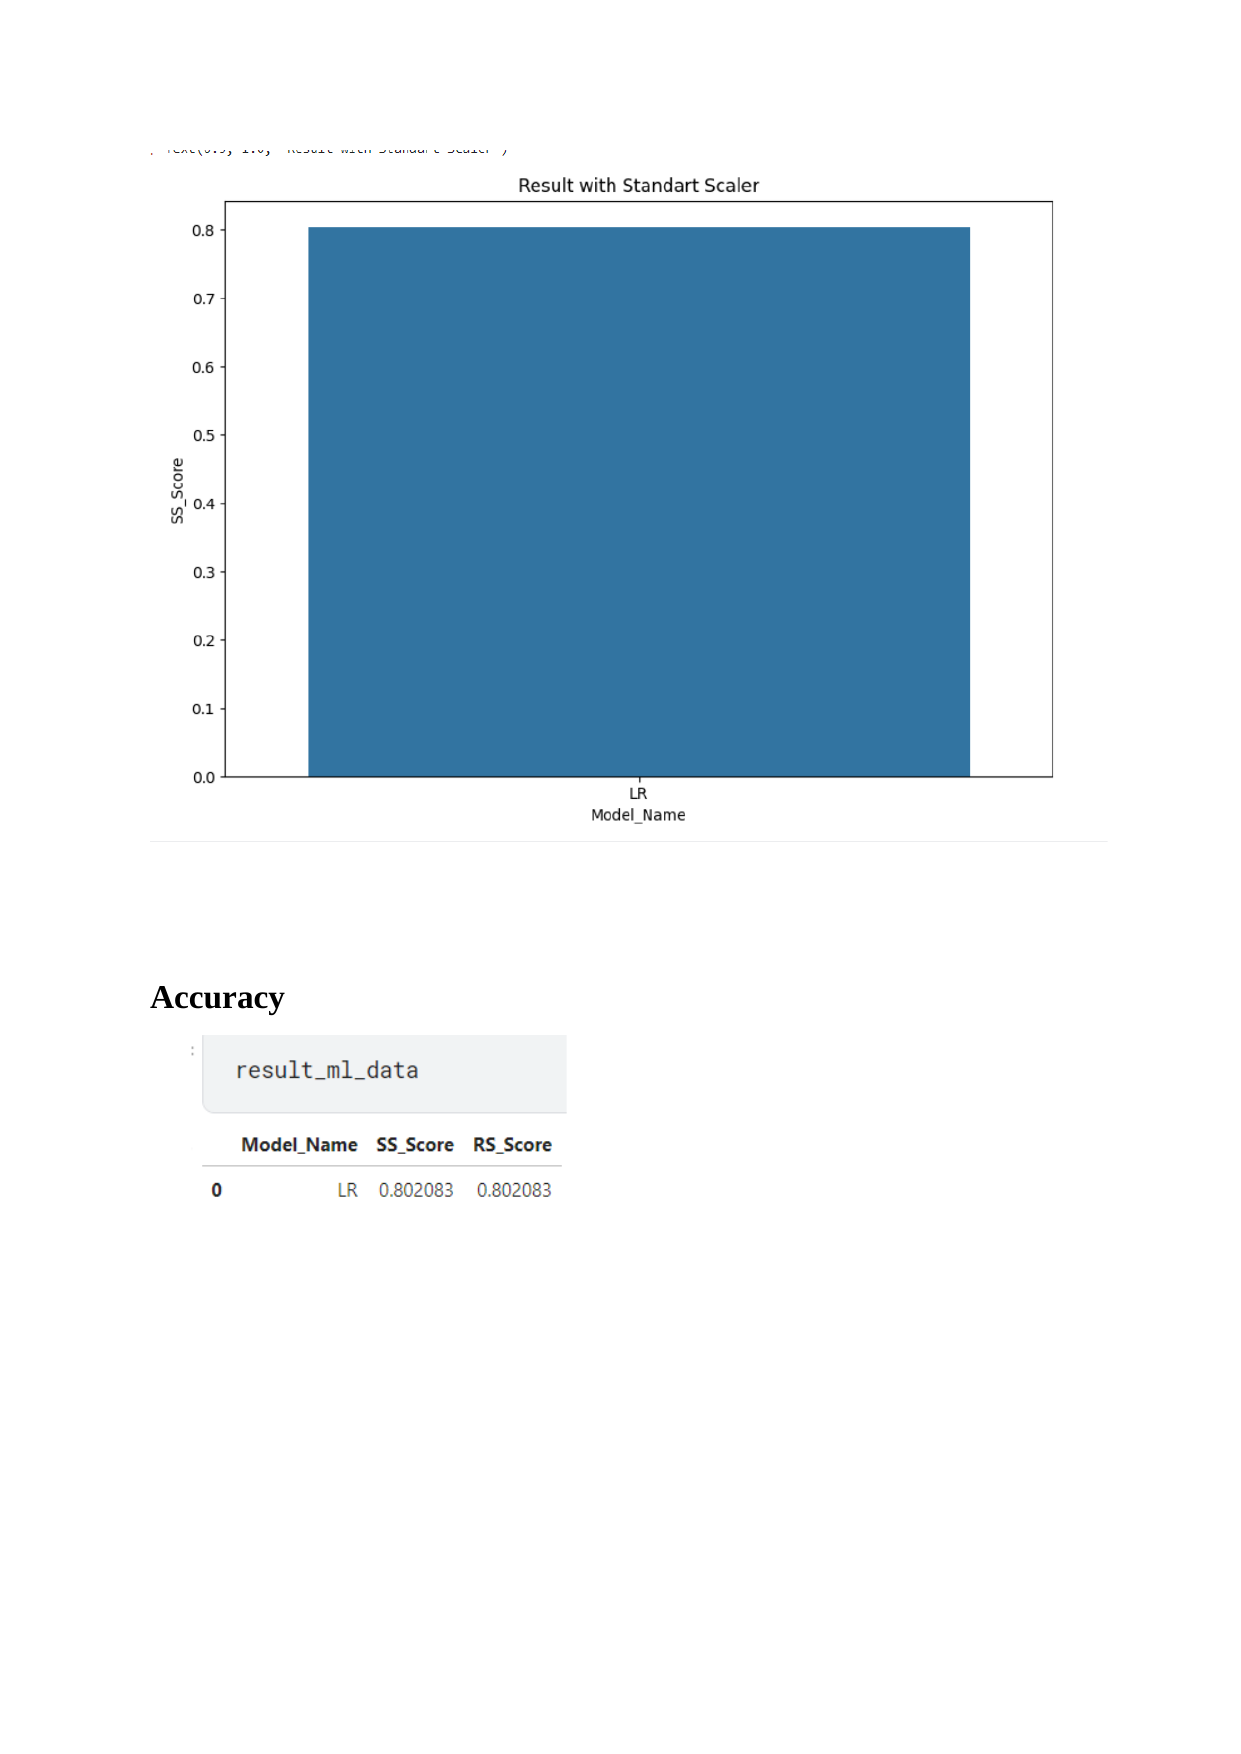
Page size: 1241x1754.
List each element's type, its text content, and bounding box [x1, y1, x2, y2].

text Accuracy [150, 977, 1090, 1015]
picture [150, 150, 1108, 842]
picture [191, 1035, 567, 1207]
